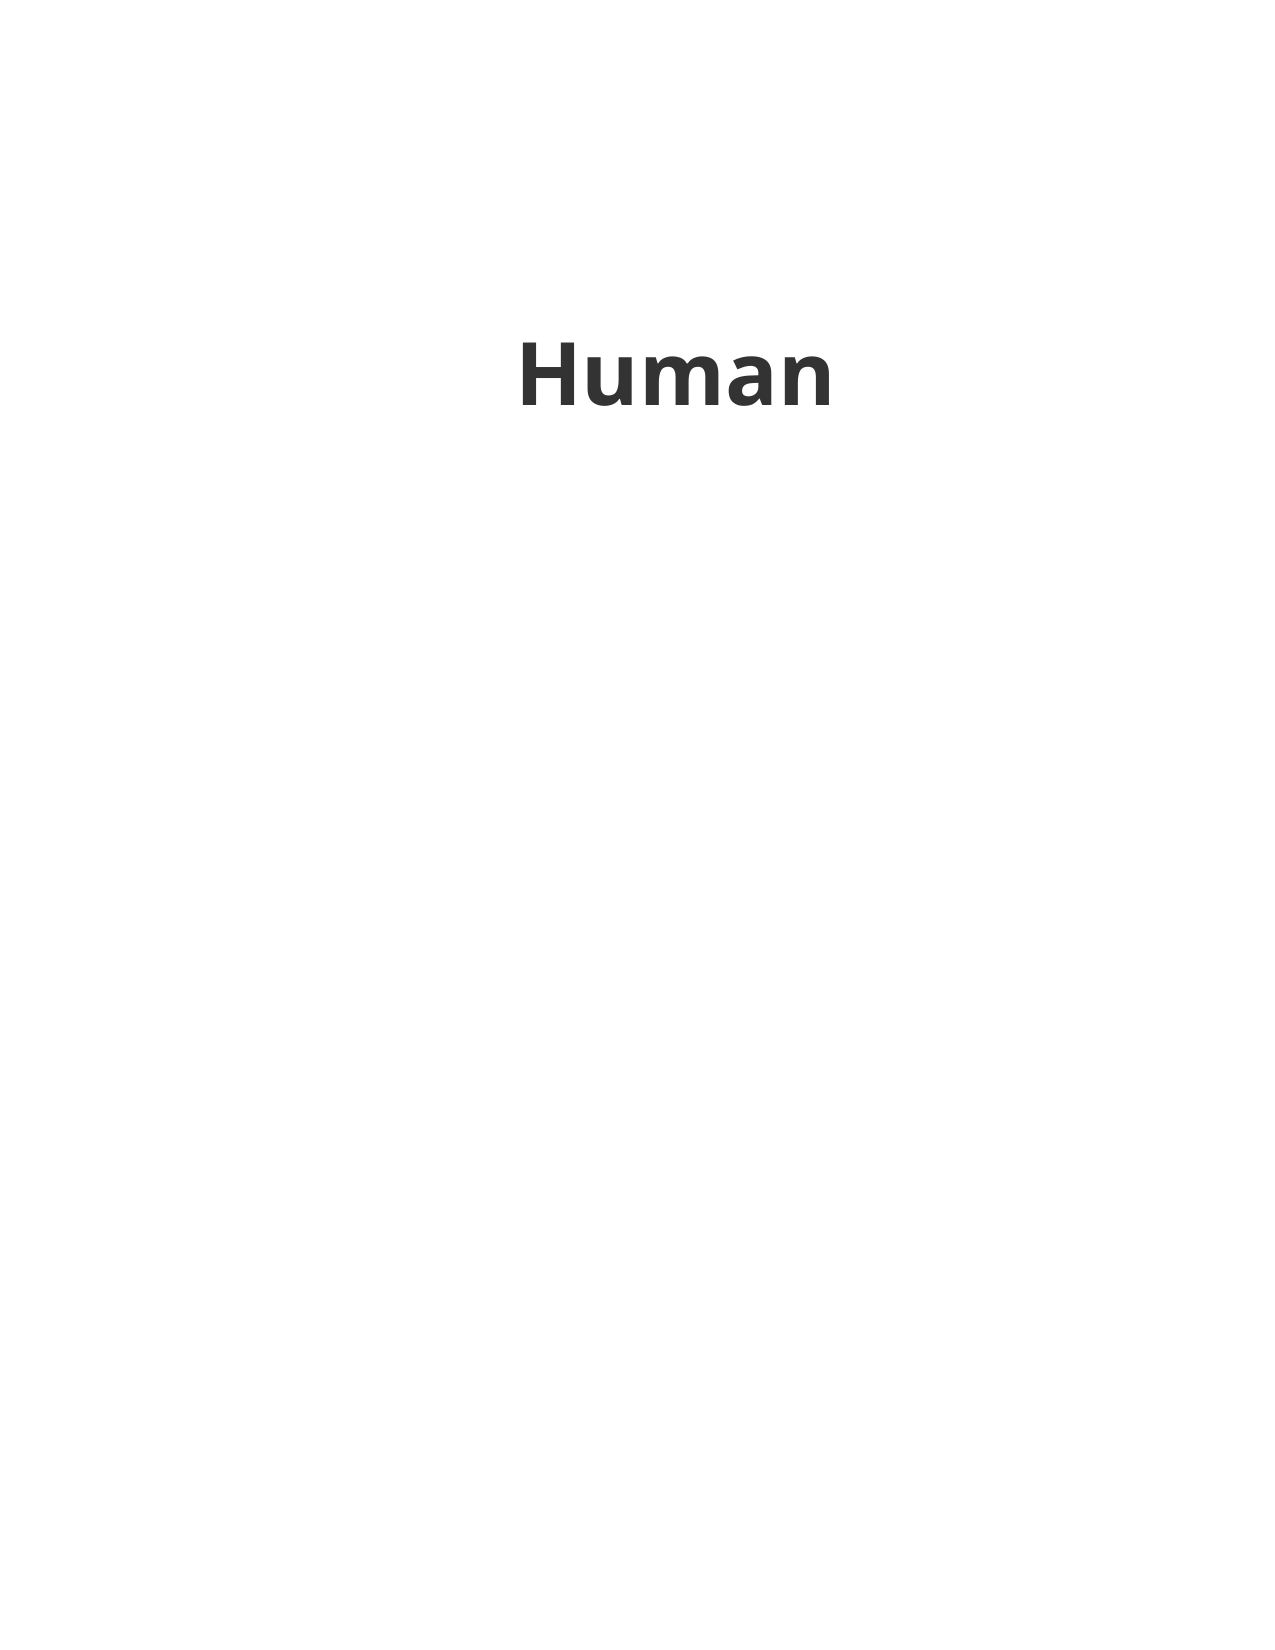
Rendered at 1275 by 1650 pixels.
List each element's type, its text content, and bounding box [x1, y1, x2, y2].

list Human [150, 312, 1200, 431]
